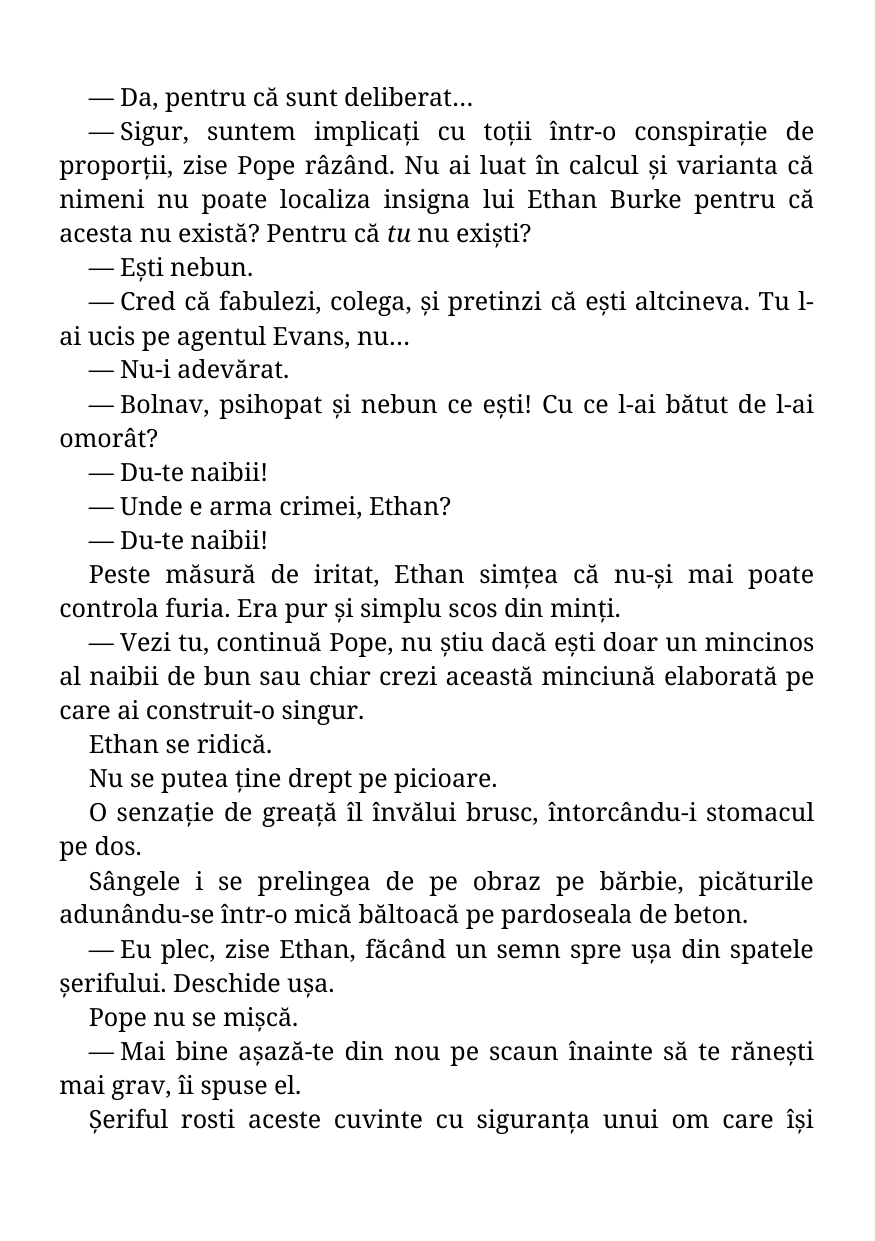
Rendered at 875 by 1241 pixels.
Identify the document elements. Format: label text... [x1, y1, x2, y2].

text — Nu-i adevărat. [59, 352, 815, 386]
text — Eşti nebun. [59, 250, 815, 284]
text Pope nu se mişcă. [59, 999, 815, 1033]
text Peste măsură de iritat, Ethan simţea că nu-şi mai poate controla furia. Era pur şi simplu scos din minţi. [59, 557, 815, 625]
text — Du-te naibii! [59, 454, 815, 488]
text — Bolnav, psihopat şi nebun ce eşti! Cu ce l-ai bătut de l-ai omorât? [59, 386, 815, 454]
text — Da, pentru că sunt deliberat… [59, 80, 815, 114]
text Sângele i se prelingea de pe obraz pe bărbie, picăturile adunându-se într-o mică băltoacă pe pardoseala de beton. [59, 863, 815, 931]
text — Du-te naibii! [59, 522, 815, 557]
text — Mai bine aşază-te din nou pe scaun înainte să te răneşti mai grav, îi spuse el. [59, 1033, 815, 1102]
text — Vezi tu, continuă Pope, nu ştiu dacă eşti doar un mincinos al naibii de bun sau chiar crezi această minciună elaborată pe care ai construit-o singur. [59, 625, 815, 727]
text — Sigur, suntem implicaţi cu toţii într-o conspiraţie de proporţii, zise Pope râzând. Nu ai luat în calcul şi varianta că nimeni nu poate localiza insigna lui Ethan Burke pentru că acesta nu există? Pentru că tu nu exişti? [59, 114, 815, 250]
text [59, 1102, 815, 1136]
text O senzaţie de greaţă îl învălui brusc, întorcându-i stomacul pe dos. [59, 795, 815, 863]
text — Cred că fabulezi, colega, şi pretinzi că eşti altcineva. Tu l-ai ucis pe agentul Evans, nu… [59, 284, 815, 352]
text Ethan se ridică. [59, 727, 815, 761]
text — Eu plec, zise Ethan, făcând un semn spre uşa din spatele şerifului. Deschide uşa. [59, 931, 815, 999]
text Nu se putea ţine drept pe picioare. [59, 761, 815, 795]
text — Unde e arma crimei, Ethan? [59, 488, 815, 522]
